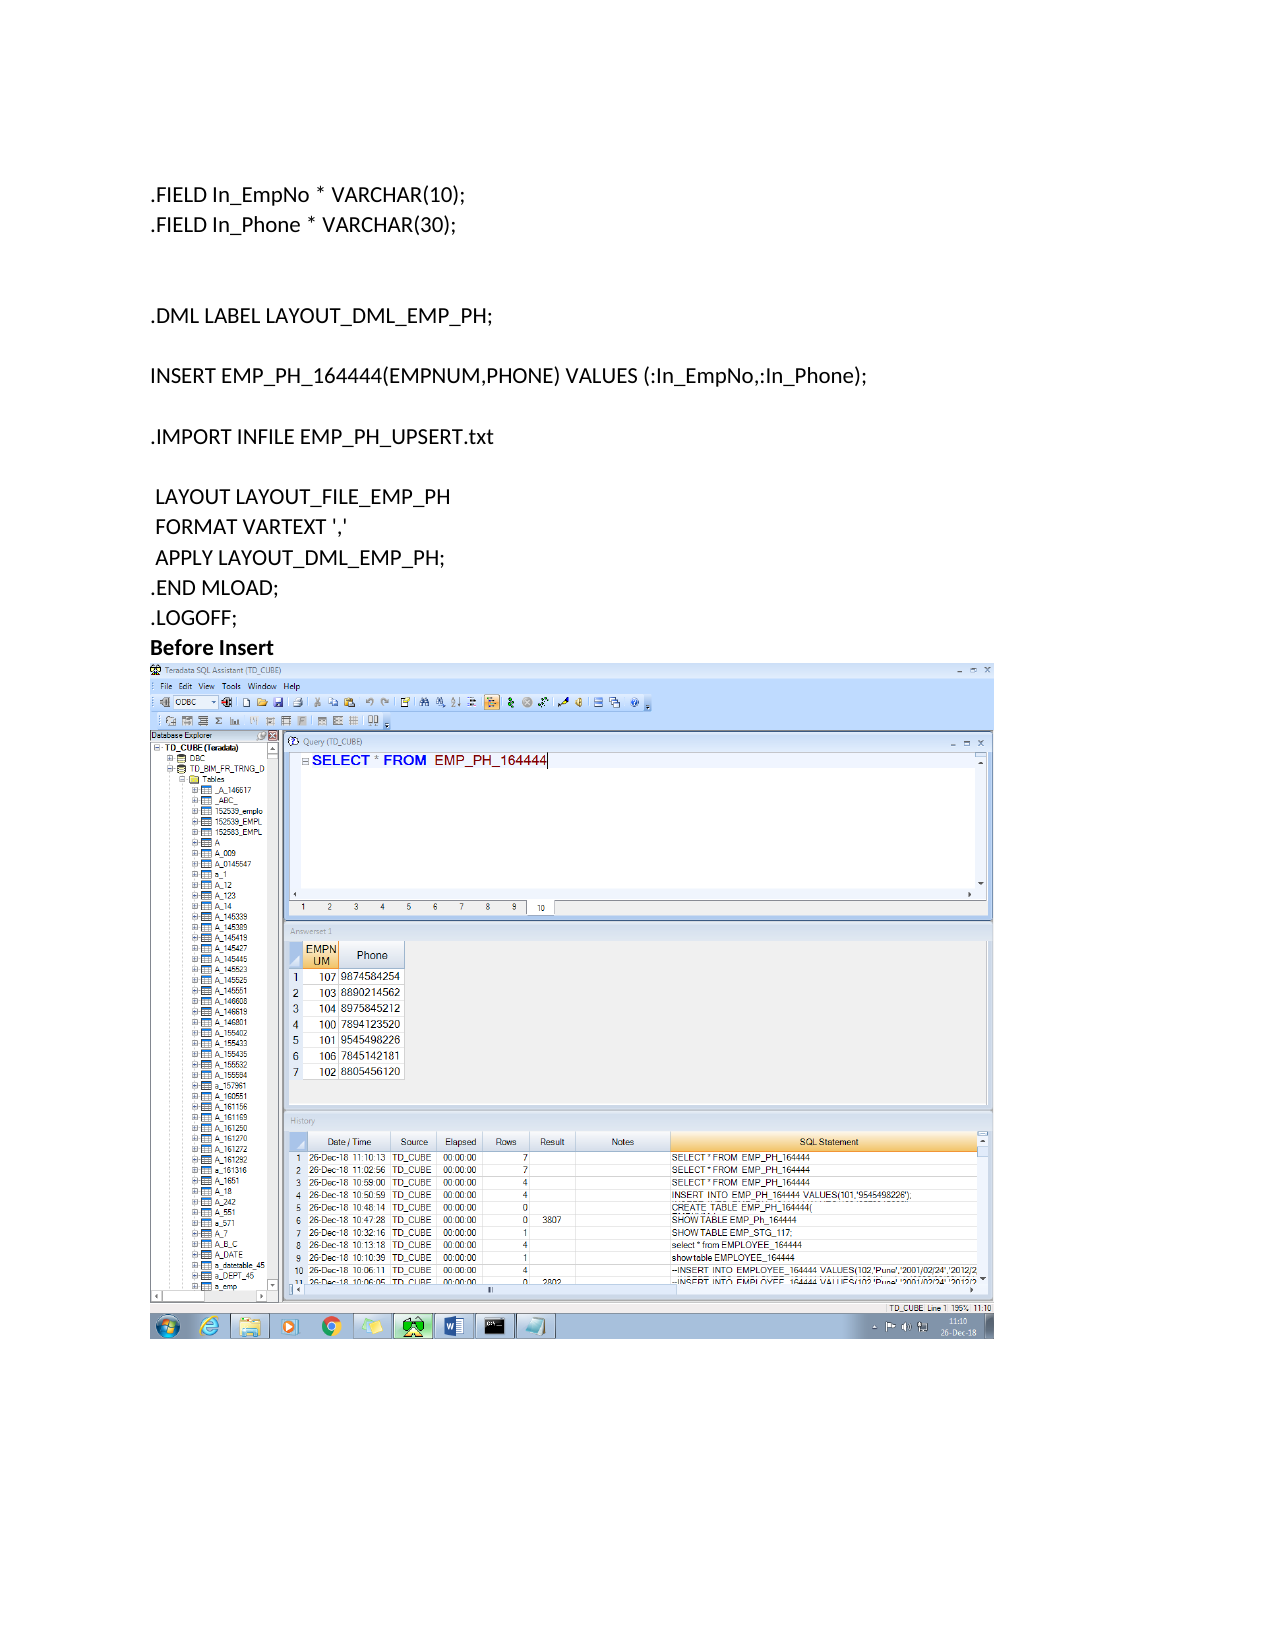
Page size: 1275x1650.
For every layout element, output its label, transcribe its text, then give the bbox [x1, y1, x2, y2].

text .DML LABEL LAYOUT_DML_EMP_PH; [150, 301, 1125, 329]
text .LOGOFF; [150, 603, 1125, 631]
text FORMAT VARTEXT ',' [150, 512, 1125, 541]
text LAYOUT LAYOUT_FILE_EMP_PH [150, 482, 1125, 510]
text .IMPORT INFILE EMP_PH_UPSERT.txt [150, 422, 1125, 450]
text Before Insert [150, 633, 1125, 661]
text .FIELD In_EmpNo * VARCHAR(10); [150, 180, 1125, 208]
text APPLY LAYOUT_DML_EMP_PH; [150, 543, 1125, 571]
text INSERT EMP_PH_164444(EMPNUM,PHONE) VALUES (:In_EmpNo,:In_Phone); [150, 361, 1125, 389]
text .FIELD In_Phone * VARCHAR(30); [150, 210, 1125, 238]
picture [150, 663, 994, 1339]
text .END MLOAD; [150, 573, 1125, 601]
